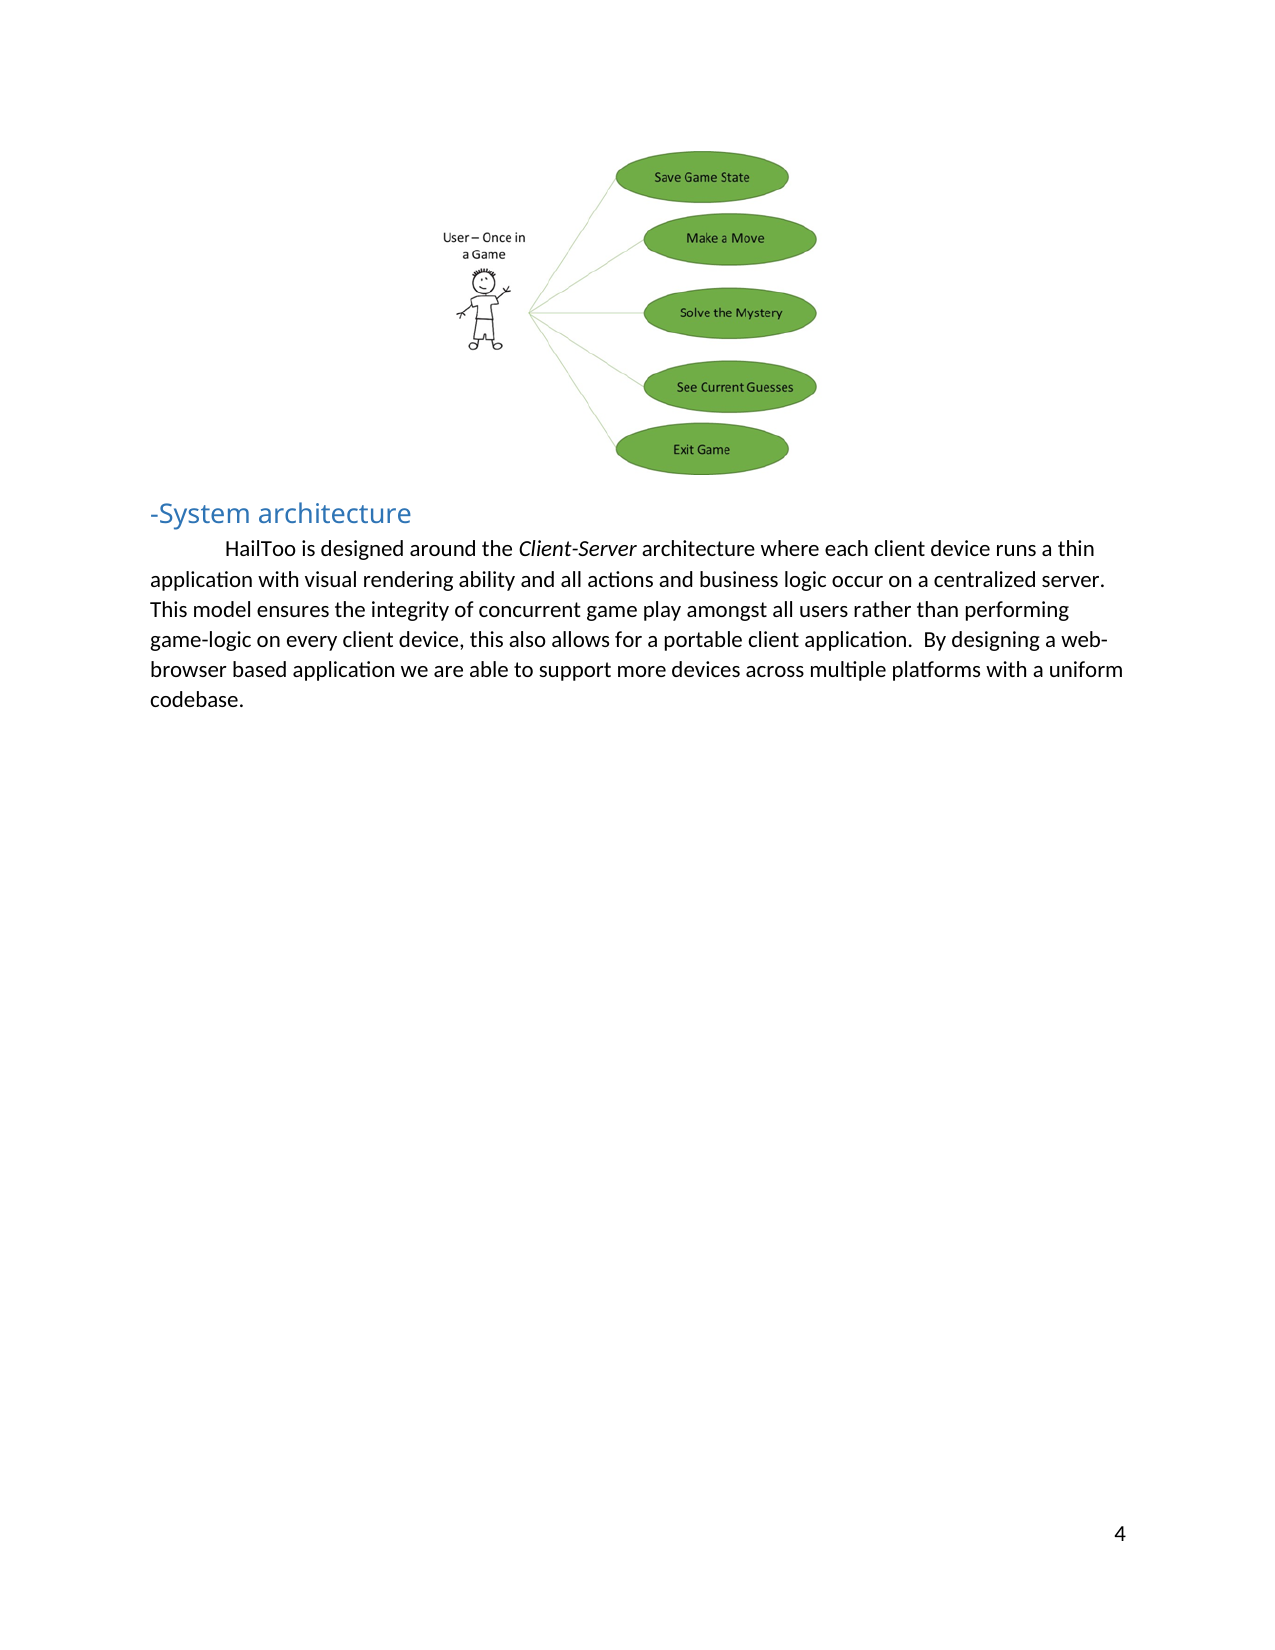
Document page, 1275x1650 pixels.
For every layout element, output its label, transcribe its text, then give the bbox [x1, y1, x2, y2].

text HailToo is designed around the Client-Server architecture where each client device runs a thin application with visual rendering ability and all actions and business logic occur on a centralized server. This model ensures the integrity of concurrent game play amongst all users rather than performing game-logic on every client device, this also allows for a portable client application. By designing a web-browser based application we are able to support more devices across multiple platforms with a uniform codebase. [150, 534, 1125, 714]
subtitle -System architecture [150, 495, 1125, 532]
